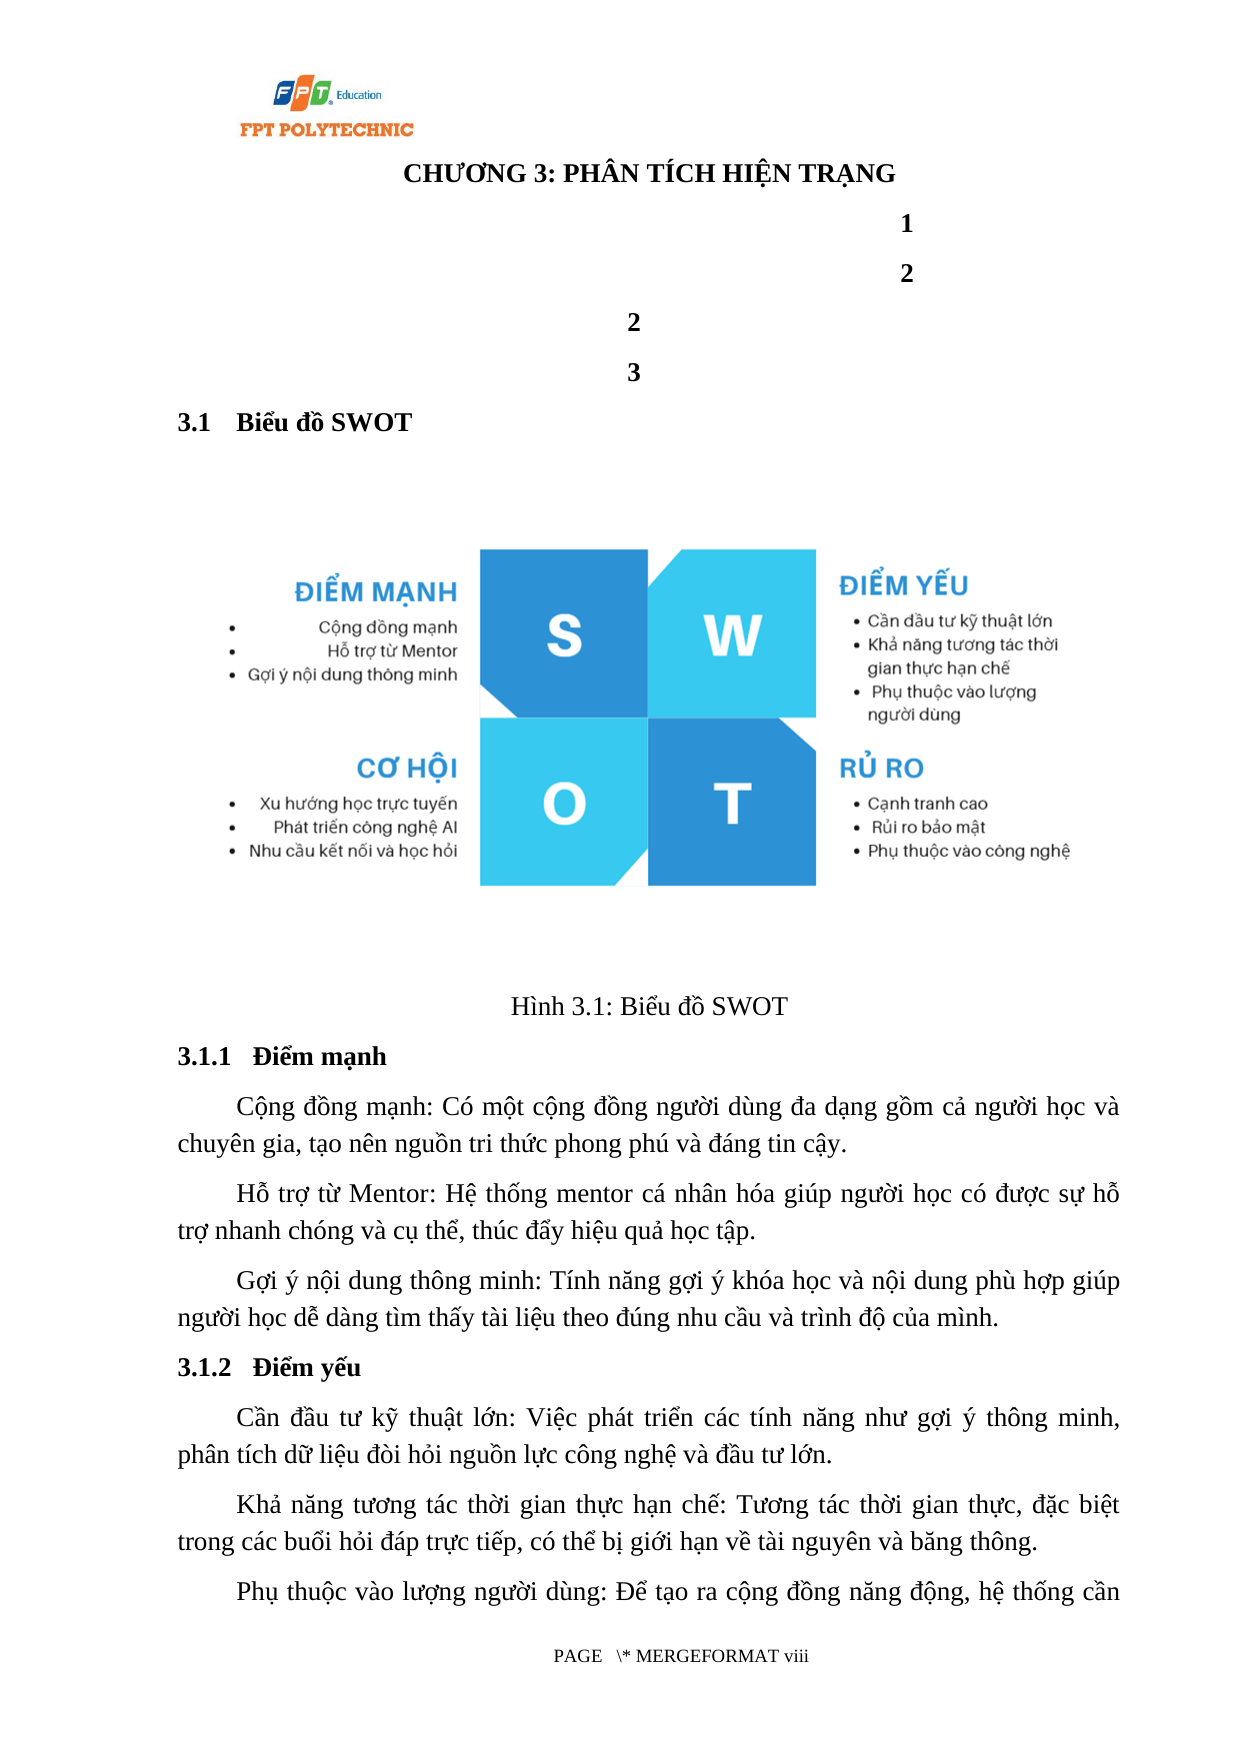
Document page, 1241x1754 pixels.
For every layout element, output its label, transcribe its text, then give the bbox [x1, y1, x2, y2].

subtitle CHƯƠNG 3: PHÂN TÍCH HIỆN TRẠNG [177, 157, 1122, 188]
text Cần đầu tư kỹ thuật lớn: Việc phát triển các tính năng như gợi ý thông minh, phân tích dữ liệu đòi hỏi nguồn lực công nghệ và đầu tư lớn. [177, 1401, 1122, 1469]
text Gợi ý nội dung thông minh: Tính năng gợi ý khóa học và nội dung phù hợp giúp người học dễ dàng tìm thấy tài liệu theo đúng nhu cầu và trình độ của mình. [177, 1264, 1122, 1332]
subtitle Biểu đồ SWOT [177, 406, 1122, 437]
text Khả năng tương tác thời gian thực hạn chế: Tương tác thời gian thực, đặc biệt trong các buổi hỏi đáp trực tiếp, có thể bị giới hạn về tài nguyên và băng thông. [177, 1488, 1122, 1556]
subtitle Điểm mạnh [177, 1040, 1122, 1071]
subtitle Điểm yếu [177, 1351, 1122, 1382]
text Cộng đồng mạnh: Có một cộng đồng người dùng đa dạng gồm cả người học và chuyên gia, tạo nên nguồn tri thức phong phú và đáng tin cậy. [177, 1090, 1122, 1158]
text Hình 3.1: Biểu đồ SWOT [177, 990, 1122, 1021]
picture [177, 456, 1122, 972]
text Hỗ trợ từ Mentor: Hệ thống mentor cá nhân hóa giúp người học có được sự hỗ trợ nhanh chóng và cụ thể, thúc đẩy hiệu quả học tập. [177, 1177, 1122, 1245]
picture [236, 71, 415, 141]
